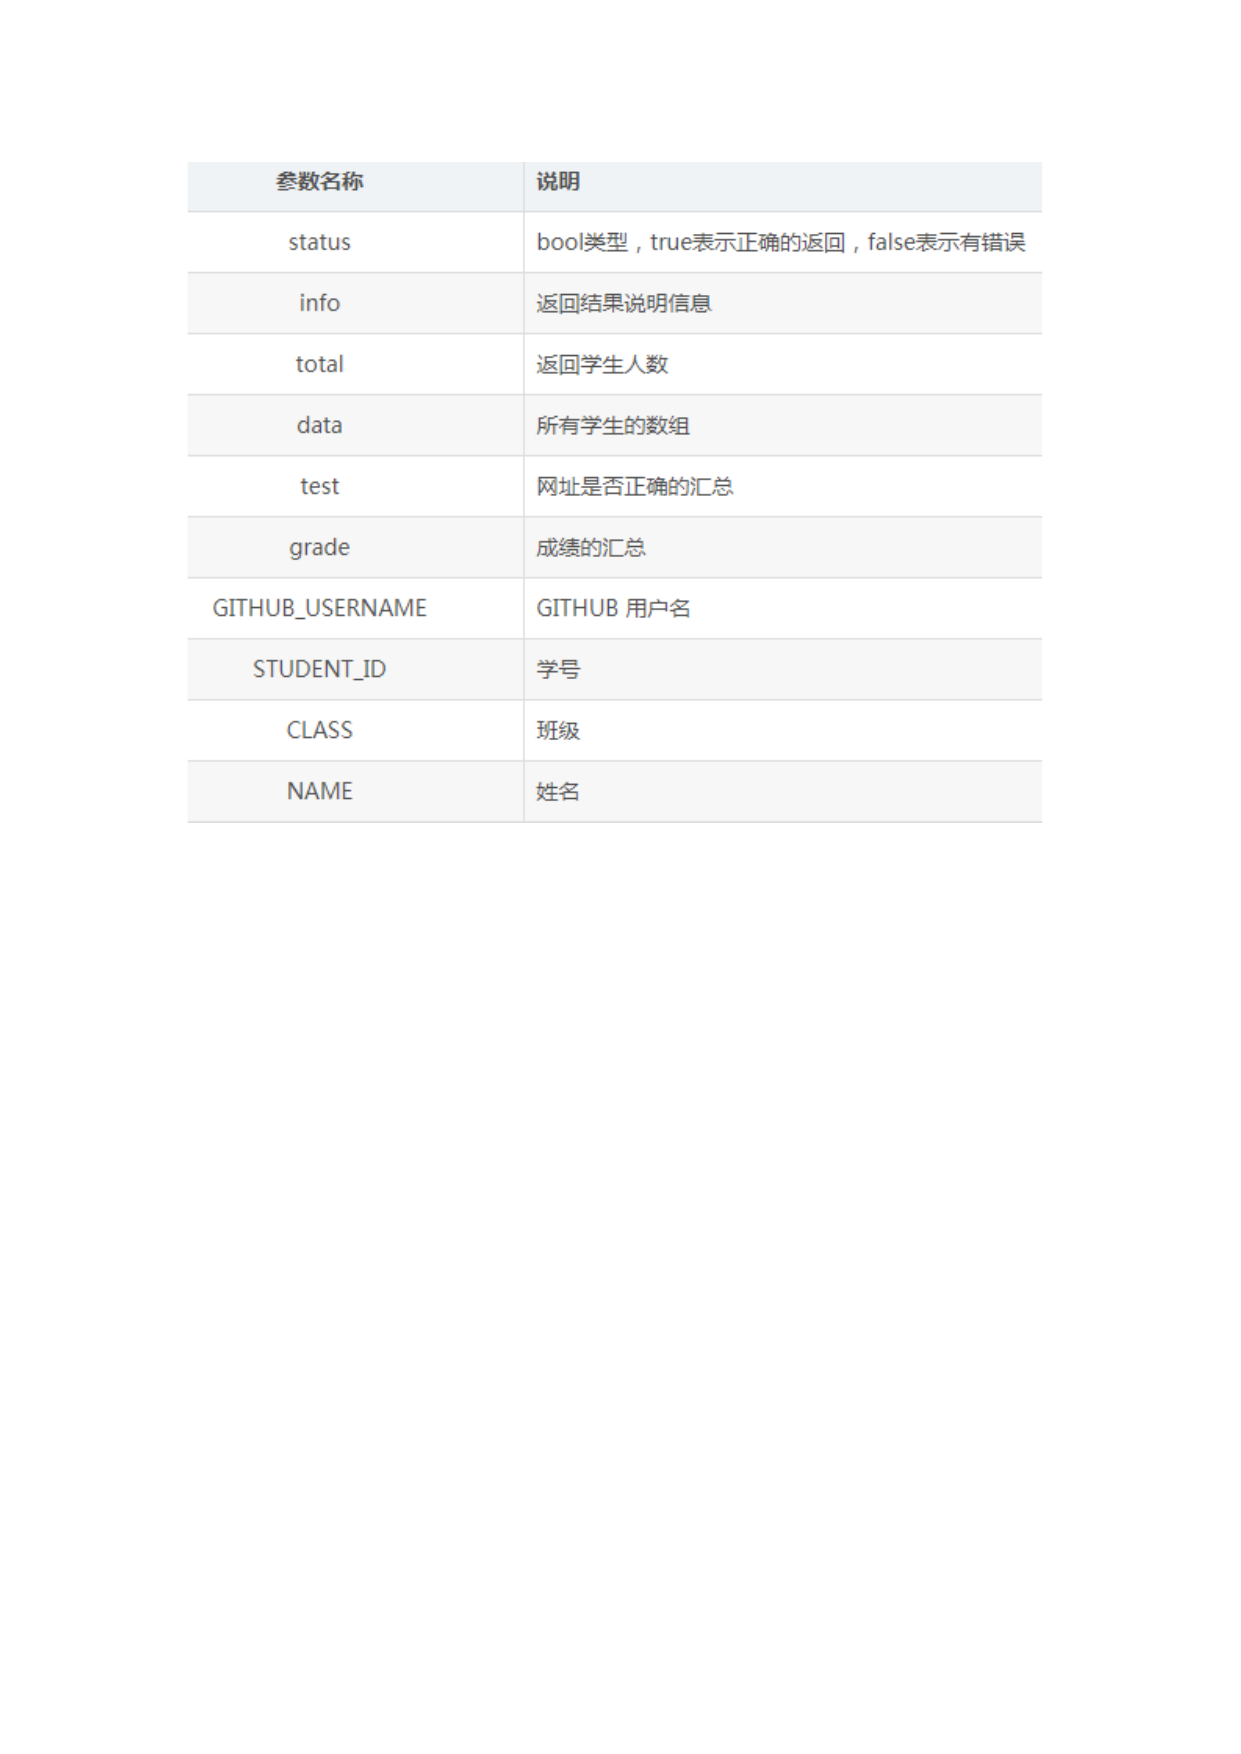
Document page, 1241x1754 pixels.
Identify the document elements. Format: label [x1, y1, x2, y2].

picture [187, 162, 1043, 823]
